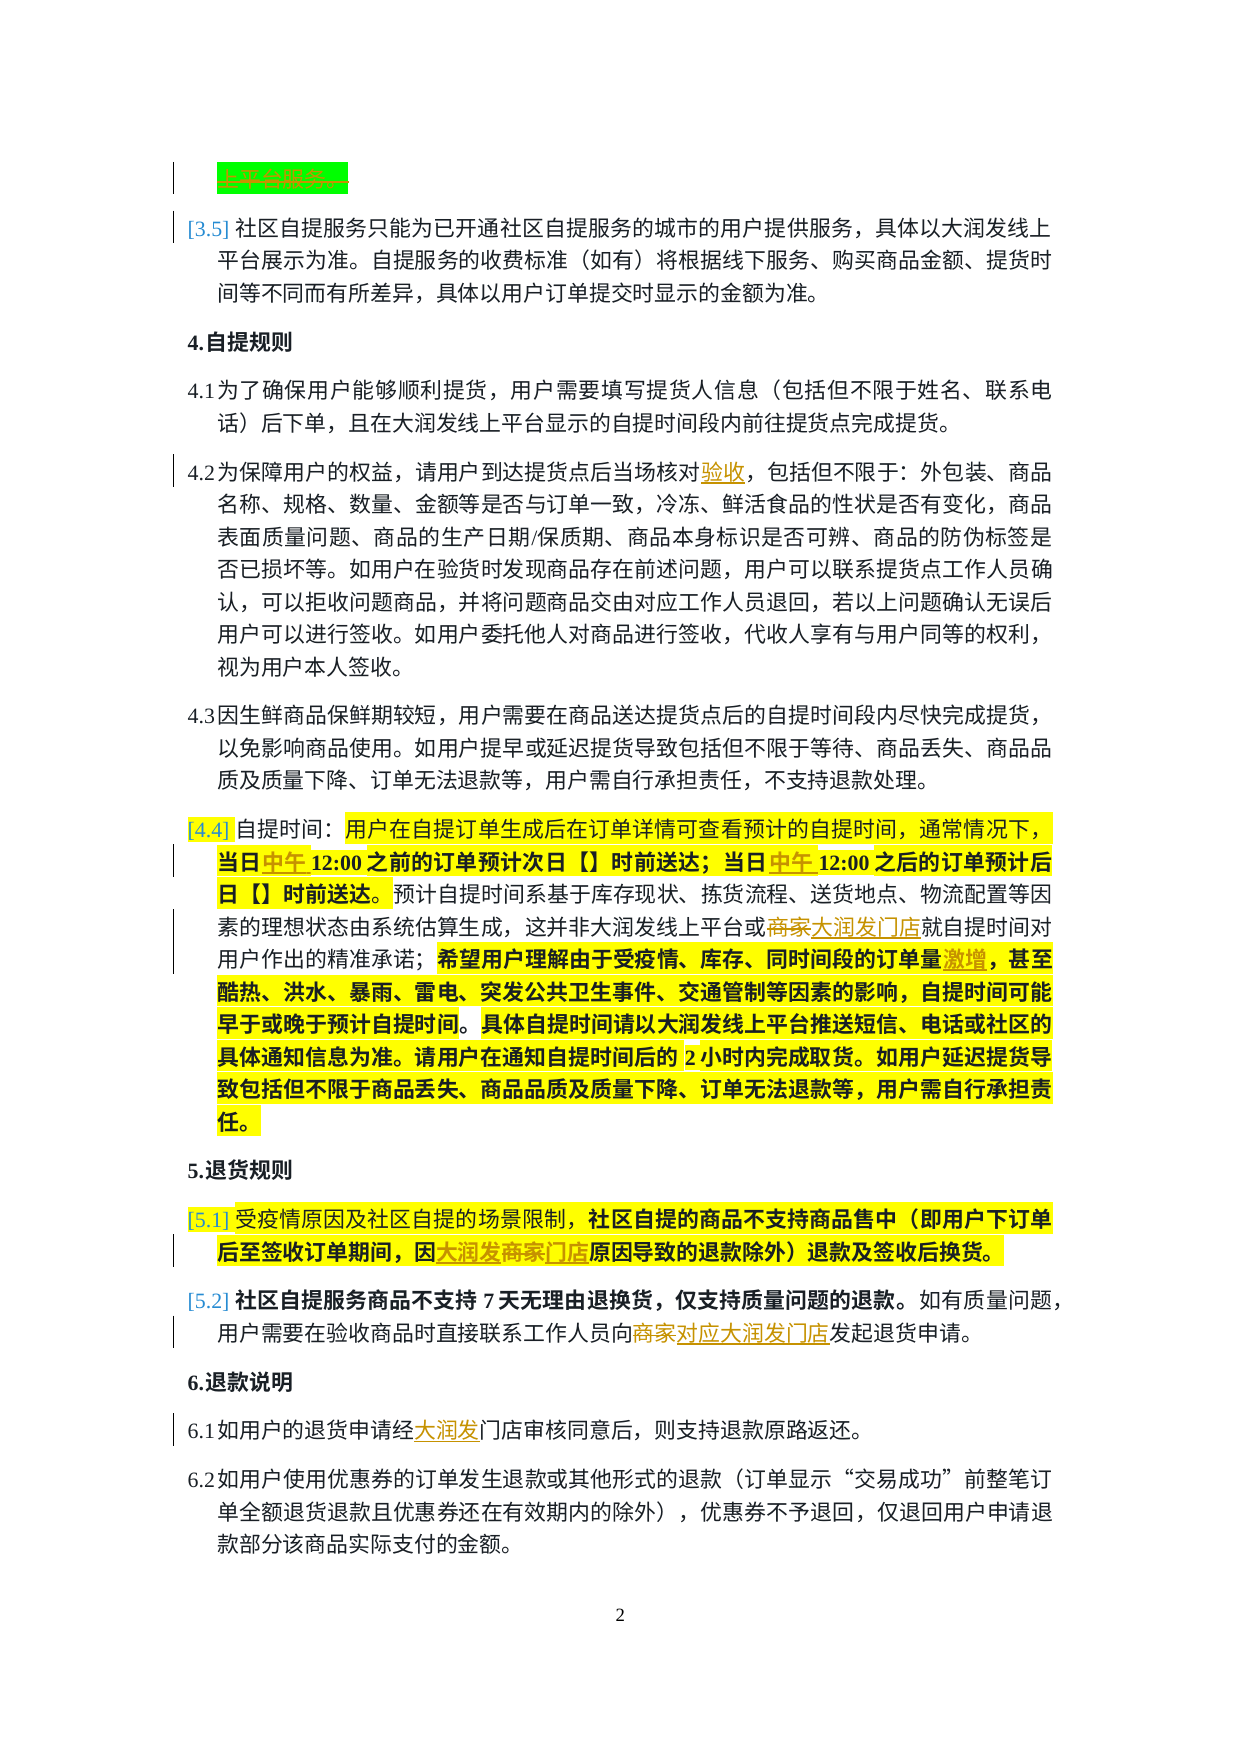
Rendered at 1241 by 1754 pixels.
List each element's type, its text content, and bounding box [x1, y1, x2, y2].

list 社区自提服务只能为已开通社区自提服务的城市的用户提供服务，具体以大润发线上平台展示为准。自提服务的收费标准（如有）将根据线下服务、购买商品金额、提货时间等不同而有所差异，具体以用户订单提交时显示的金额为准。 [187, 211, 1053, 308]
list 如用户的退货申请经门店审核同意后，则支持退款原路返还。 [187, 1413, 1053, 1446]
list 因生鲜商品保鲜期较短，用户需要在商品送达提货点后的自提时间段内尽快完成提货，以免影响商品使用。如用户提早或延迟提货导致包括但不限于等待、商品丢失、商品品质及质量下降、订单无法退款等，用户需自行承担责任，不支持退款处理。 [187, 698, 1053, 796]
list 退货规则 [187, 1153, 1053, 1186]
list 社区自提服务商品不支持7天无理由退换货，仅支持质量问题的退款。如有质量问题，用户需要在验收商品时直接联系工作人员向发起退货申请。 [187, 1283, 1053, 1348]
list 受疫情原因及社区自提的场景限制，社区自提的商品不支持商品售中（即用户下订单后至签收订单期间，因原因导致的退款除外）退款及签收后换货。 [187, 1202, 1053, 1267]
list 自提规则 [187, 324, 1053, 357]
list 退款说明 [187, 1364, 1053, 1397]
list 为了确保用户能够顺利提货，用户需要填写提货人信息（包括但不限于姓名、联系电话）后下单，且在大润发线上平台显示的自提时间段内前往提货点完成提货。 [187, 373, 1053, 438]
list 自提时间：用户在自提订单生成后在订单详情可查看预计的自提时间，通常情况下，当日12:00之前的订单预计次日【】时前送达；当日12:00之后的订单预计后日【】时前送达。预计自提时间系基于库存现状、拣货流程、送货地点、物流配置等因素的理想状态由系统估算生成，这并非大润发线上平台或就自提时间对用户作出的精准承诺；希望用户理解由于受疫情、库存、同时间段的订单量，甚至酷热、洪水、暴雨、雷电、突发公共卫生事件、交通管制等因素的影响，自提时间可能早于或晚于预计自提时间。具体自提时间请以大润发线上平台推送短信、电话或社区的具体通知信息为准。请用户在通知自提时间后的2小时内完成取货。如用户延迟提货导致包括但不限于商品丢失、商品品质及质量下降、订单无法退款等，用户需自行承担责任。 [187, 812, 1053, 1137]
list 为保障用户的权益，请用户到达提货点后当场核对，包括但不限于：外包装、商品名称、规格、数量、金额等是否与订单一致，冷冻、鲜活食品的性状是否有变化，商品表面质量问题、商品的生产日期/保质期、商品本身标识是否可辨、商品的防伪标签是否已损坏等。如用户在验货时发现商品存在前述问题，用户可以联系提货点工作人员确认，可以拒收问题商品，并将问题商品交由对应工作人员退回，若以上问题确认无误后用户可以进行签收。如用户委托他人对商品进行签收，代收人享有与用户同等的权利，视为用户本人签收。 [187, 454, 1053, 682]
list 如用户使用优惠券的订单发生退款或其他形式的退款（订单显示“交易成功”前整笔订单全额退货退款且优惠券还在有效期内的除外），优惠券不予退回，仅退回用户申请退款部分该商品实际支付的金额。 [187, 1462, 1053, 1559]
